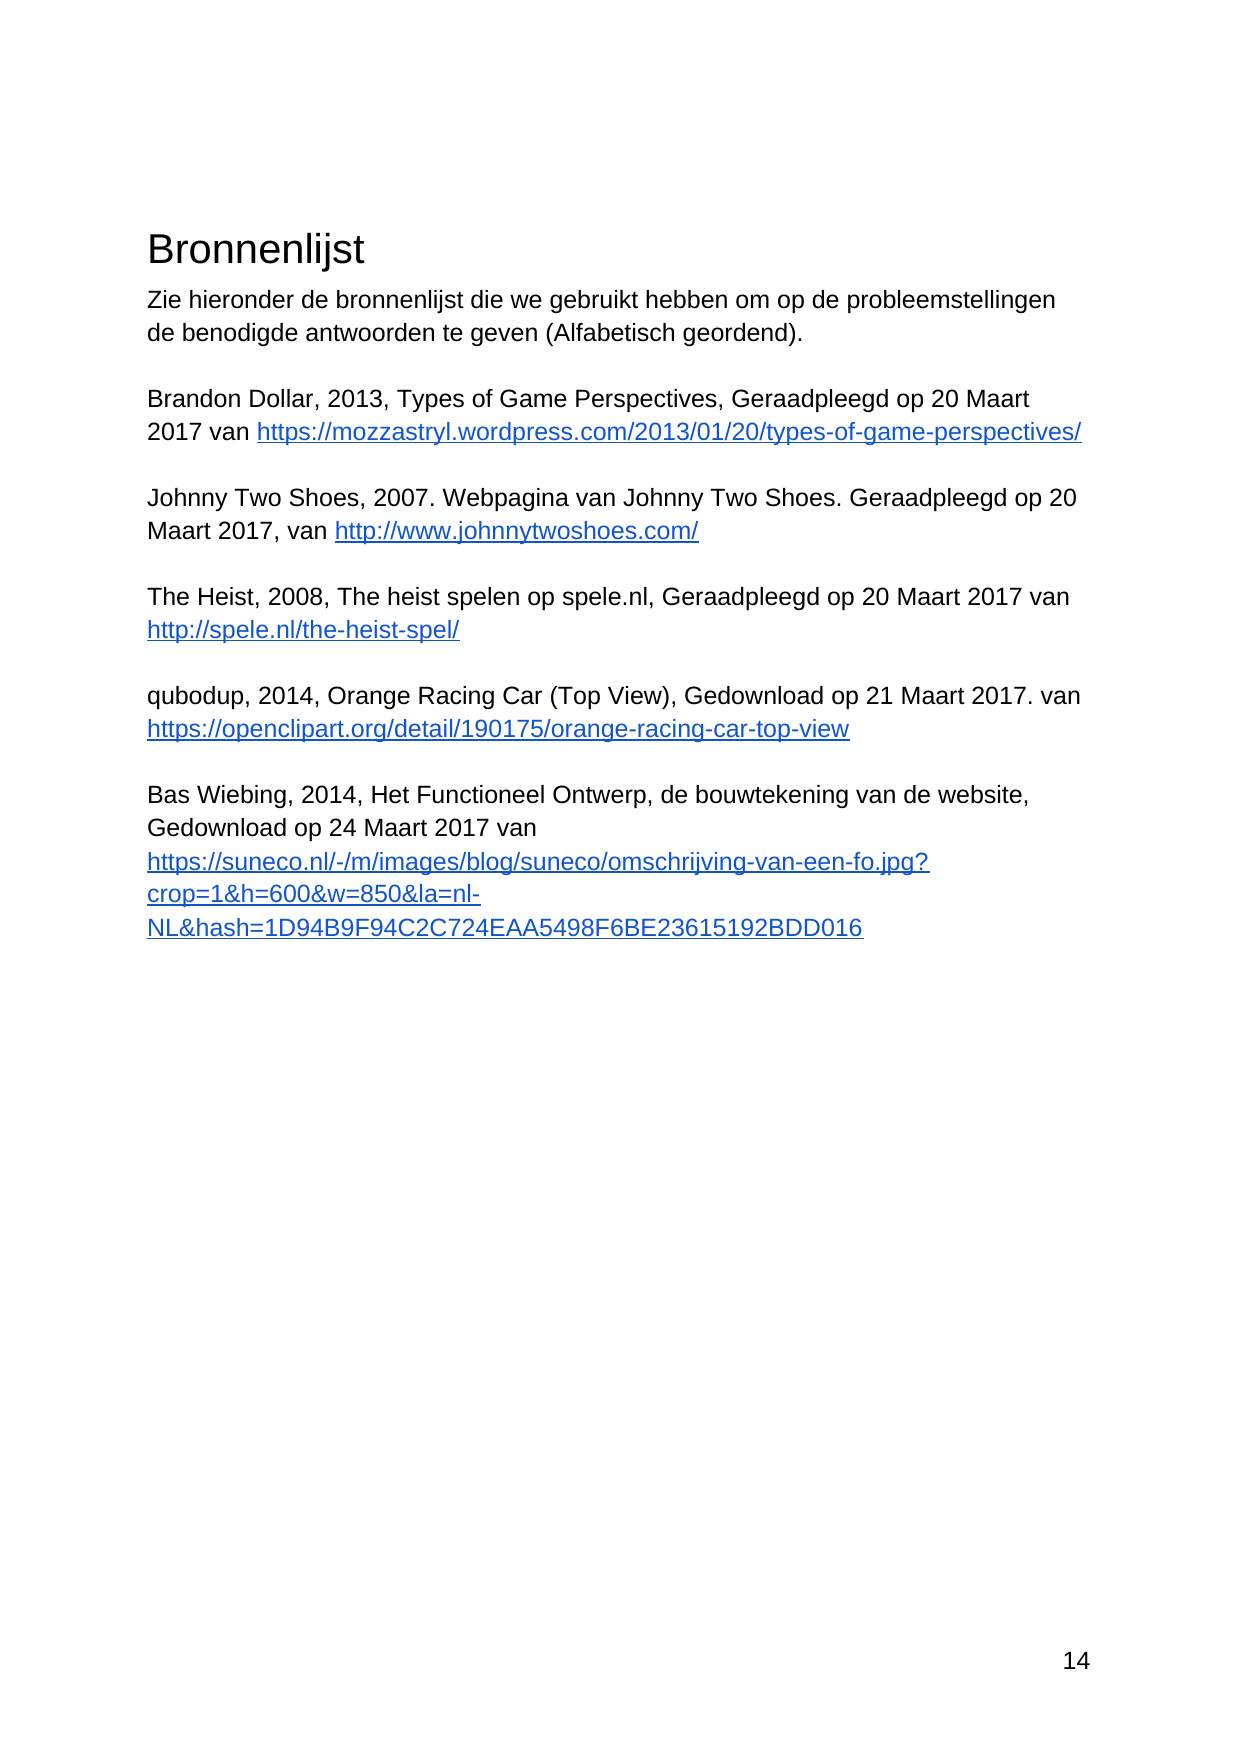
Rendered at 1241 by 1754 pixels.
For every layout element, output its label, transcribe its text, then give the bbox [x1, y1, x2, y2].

text qubodup, 2014, Orange Racing Car (Top View), Gedownload op 21 Maart 2017. van [147, 681, 1090, 710]
text Brandon Dollar, 2013, Types of Game Perspectives, Geraadpleegd op 20 Maart 2017 van https://mozzastryl.wordpress.com/2013/01/20/types-of-game-perspectives/ [147, 351, 1090, 446]
text https://suneco.nl/-/m/images/blog/suneco/omschrijving-van-een-fo.jpg?crop=1&h=600&w=850&la=nl-NL&hash=1D94B9F94C2C724EAA5498F6BE23615192BDD016 [147, 846, 1090, 941]
text http://spele.nl/the-heist-spel/ [147, 615, 1090, 644]
text Bas Wiebing, 2014, Het Functioneel Ontwerp, de bouwtekening van de website, Gedownload op 24 Maart 2017 van [147, 780, 1090, 842]
text Zie hieronder de bronnenlijst die we gebruikt hebben om op de probleemstellingen de benodigde antwoorden te geven (Alfabetisch geordend). [147, 285, 1090, 347]
text https://openclipart.org/detail/190175/orange-racing-car-top-view [147, 714, 1090, 743]
subtitle Bronnenlijst [147, 225, 1090, 273]
text Johnny Two Shoes, 2007. Webpagina van Johnny Two Shoes. Geraadpleegd op 20 Maart 2017, van http://www.johnnytwoshoes.com/ [147, 483, 1090, 545]
text The Heist, 2008, The heist spelen op spele.nl, Geraadpleegd op 20 Maart 2017 van [147, 582, 1090, 611]
